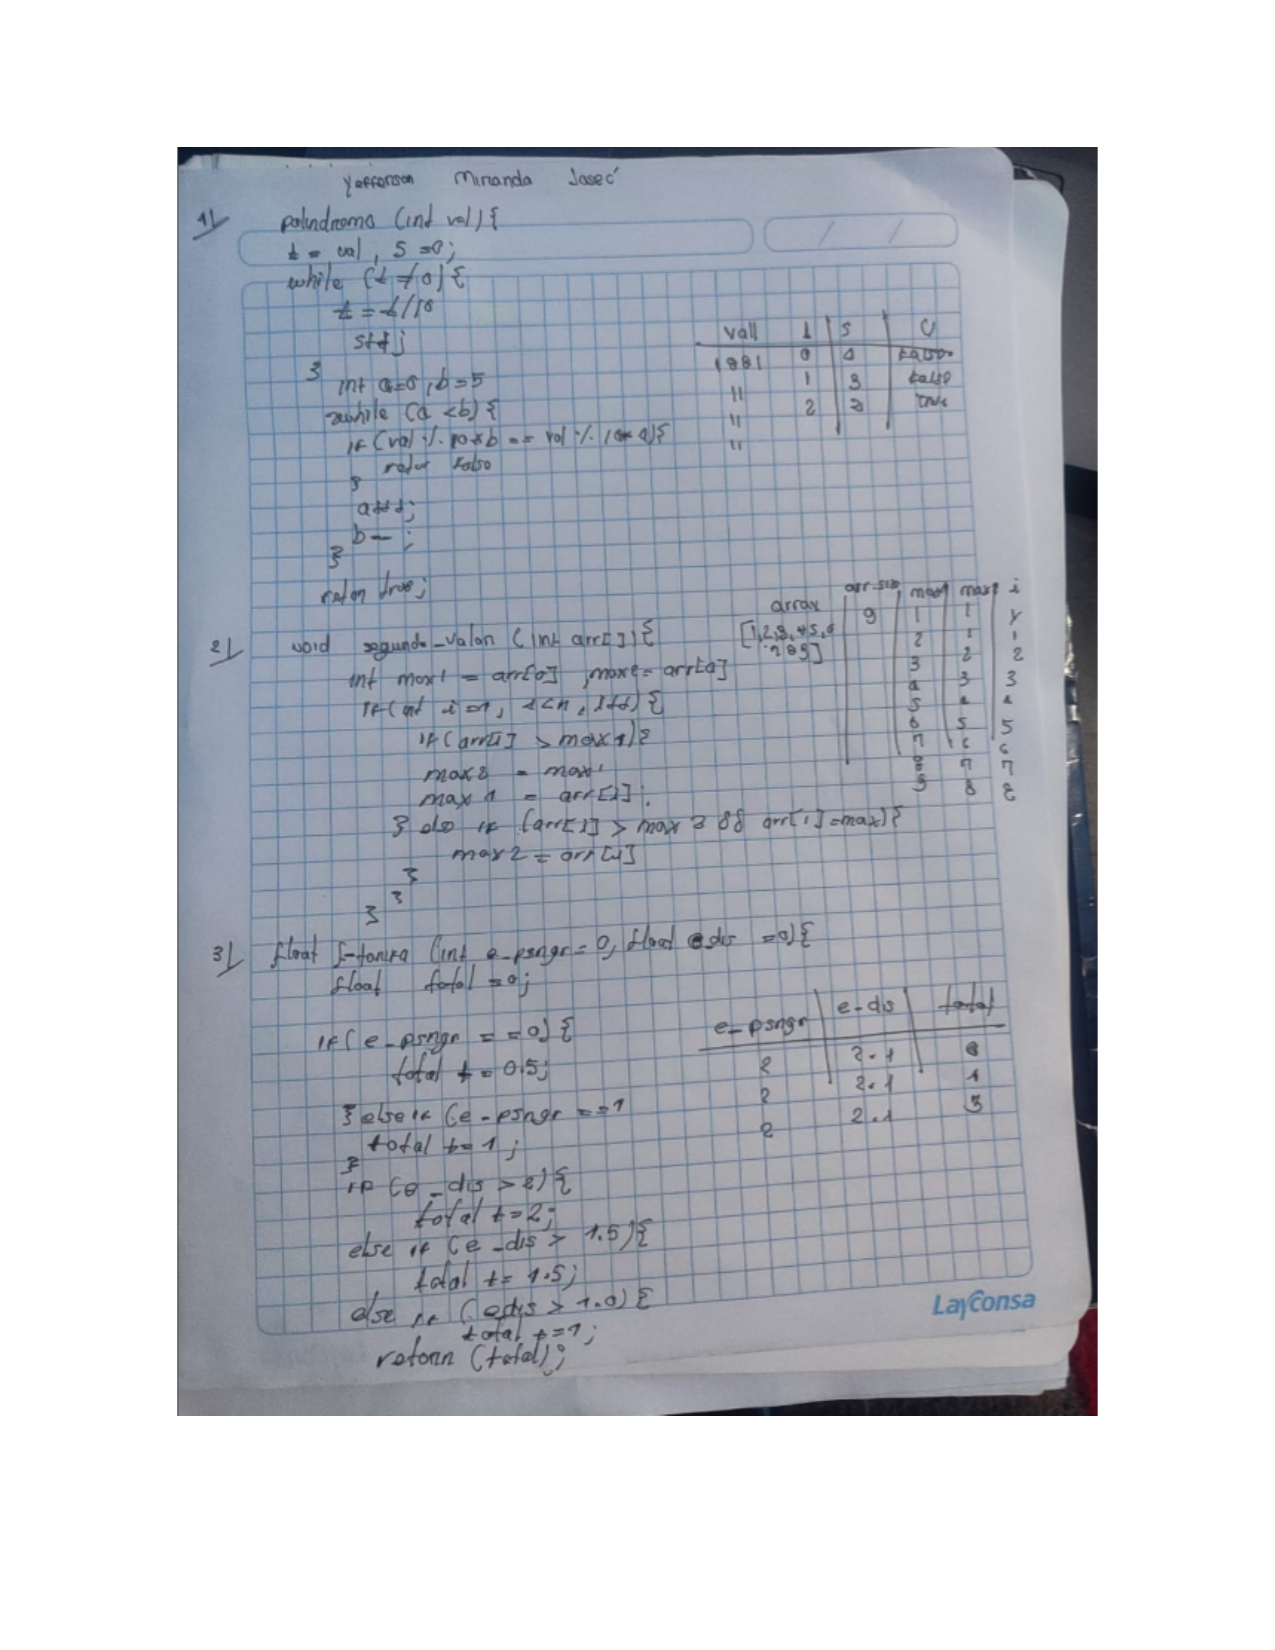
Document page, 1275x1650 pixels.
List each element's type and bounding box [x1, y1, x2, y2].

picture [177, 147, 1098, 1416]
